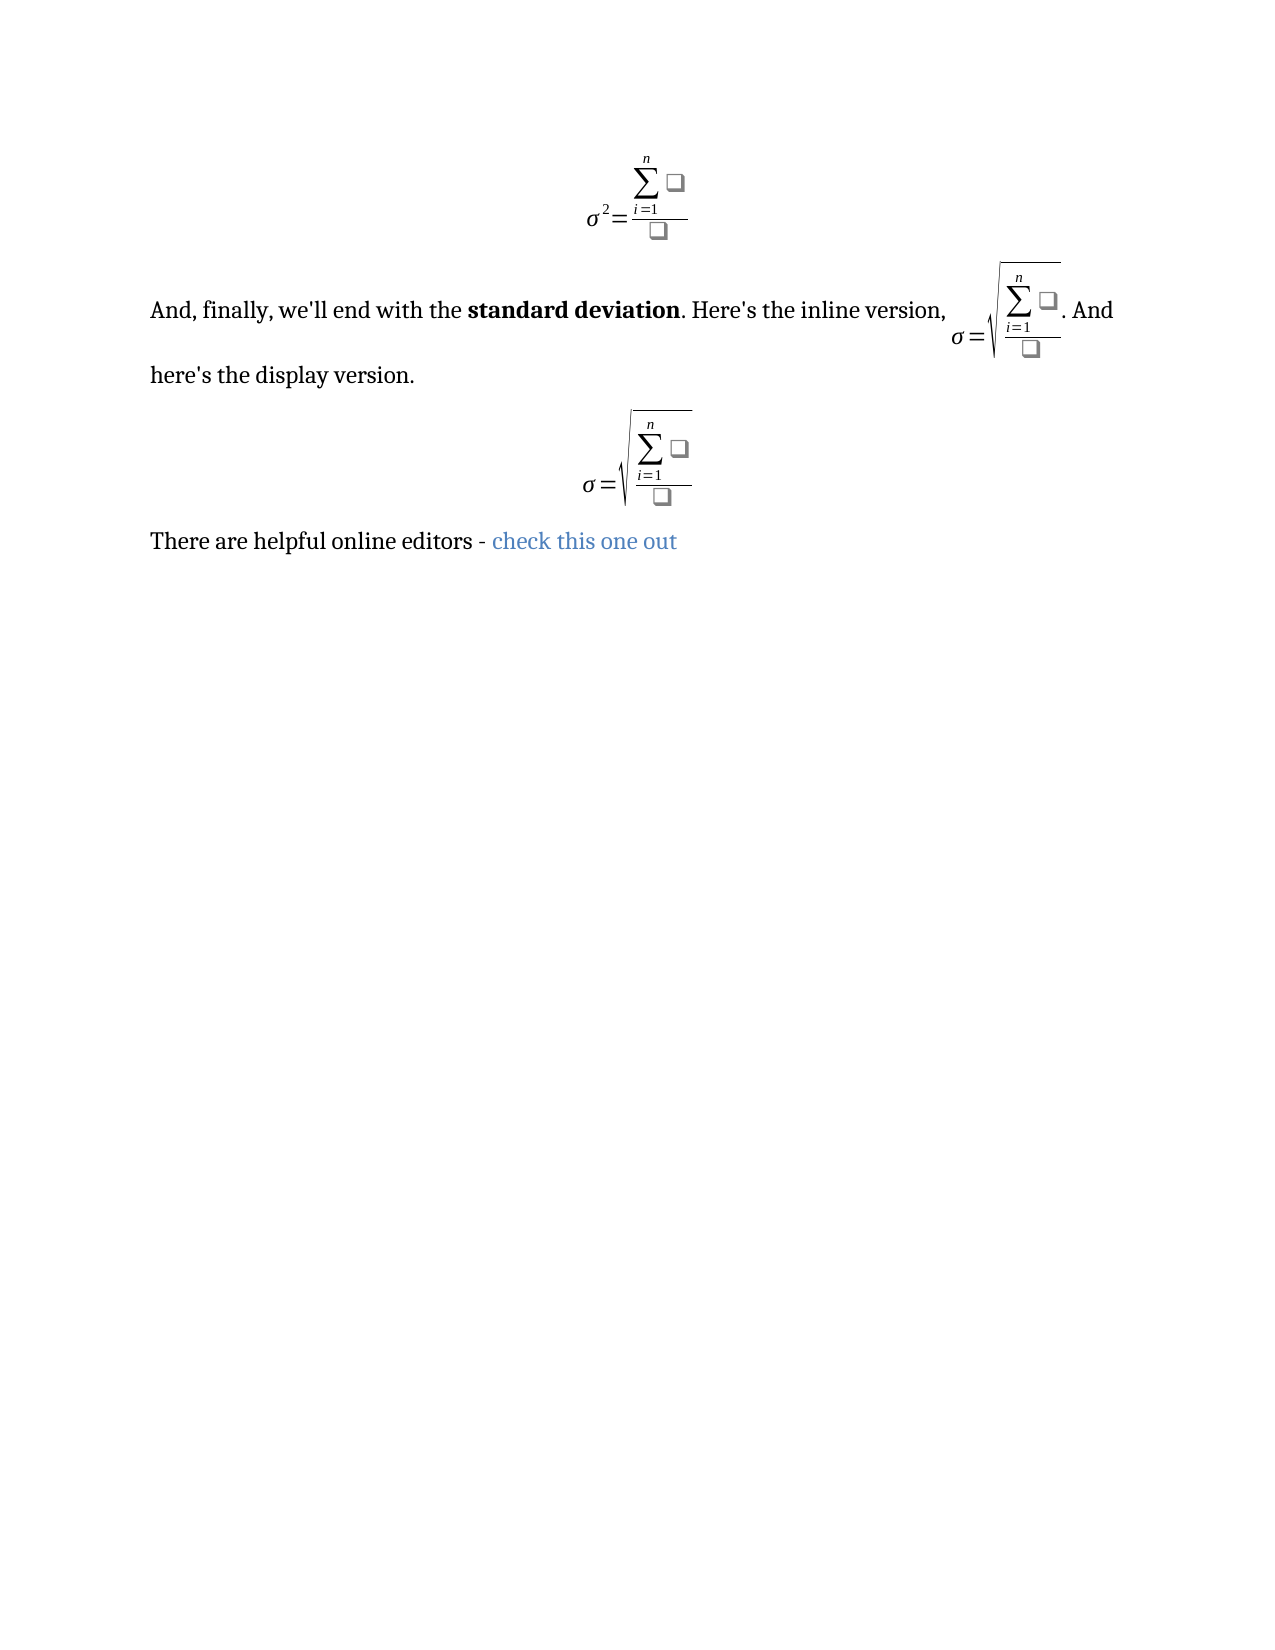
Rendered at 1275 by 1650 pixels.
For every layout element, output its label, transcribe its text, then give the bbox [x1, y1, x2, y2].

text There are helpful online editors - check this one out [150, 527, 1125, 556]
text And, finally, we'll end with the standard deviation. Here's the inline version, . And here's the display version. [150, 260, 1125, 389]
